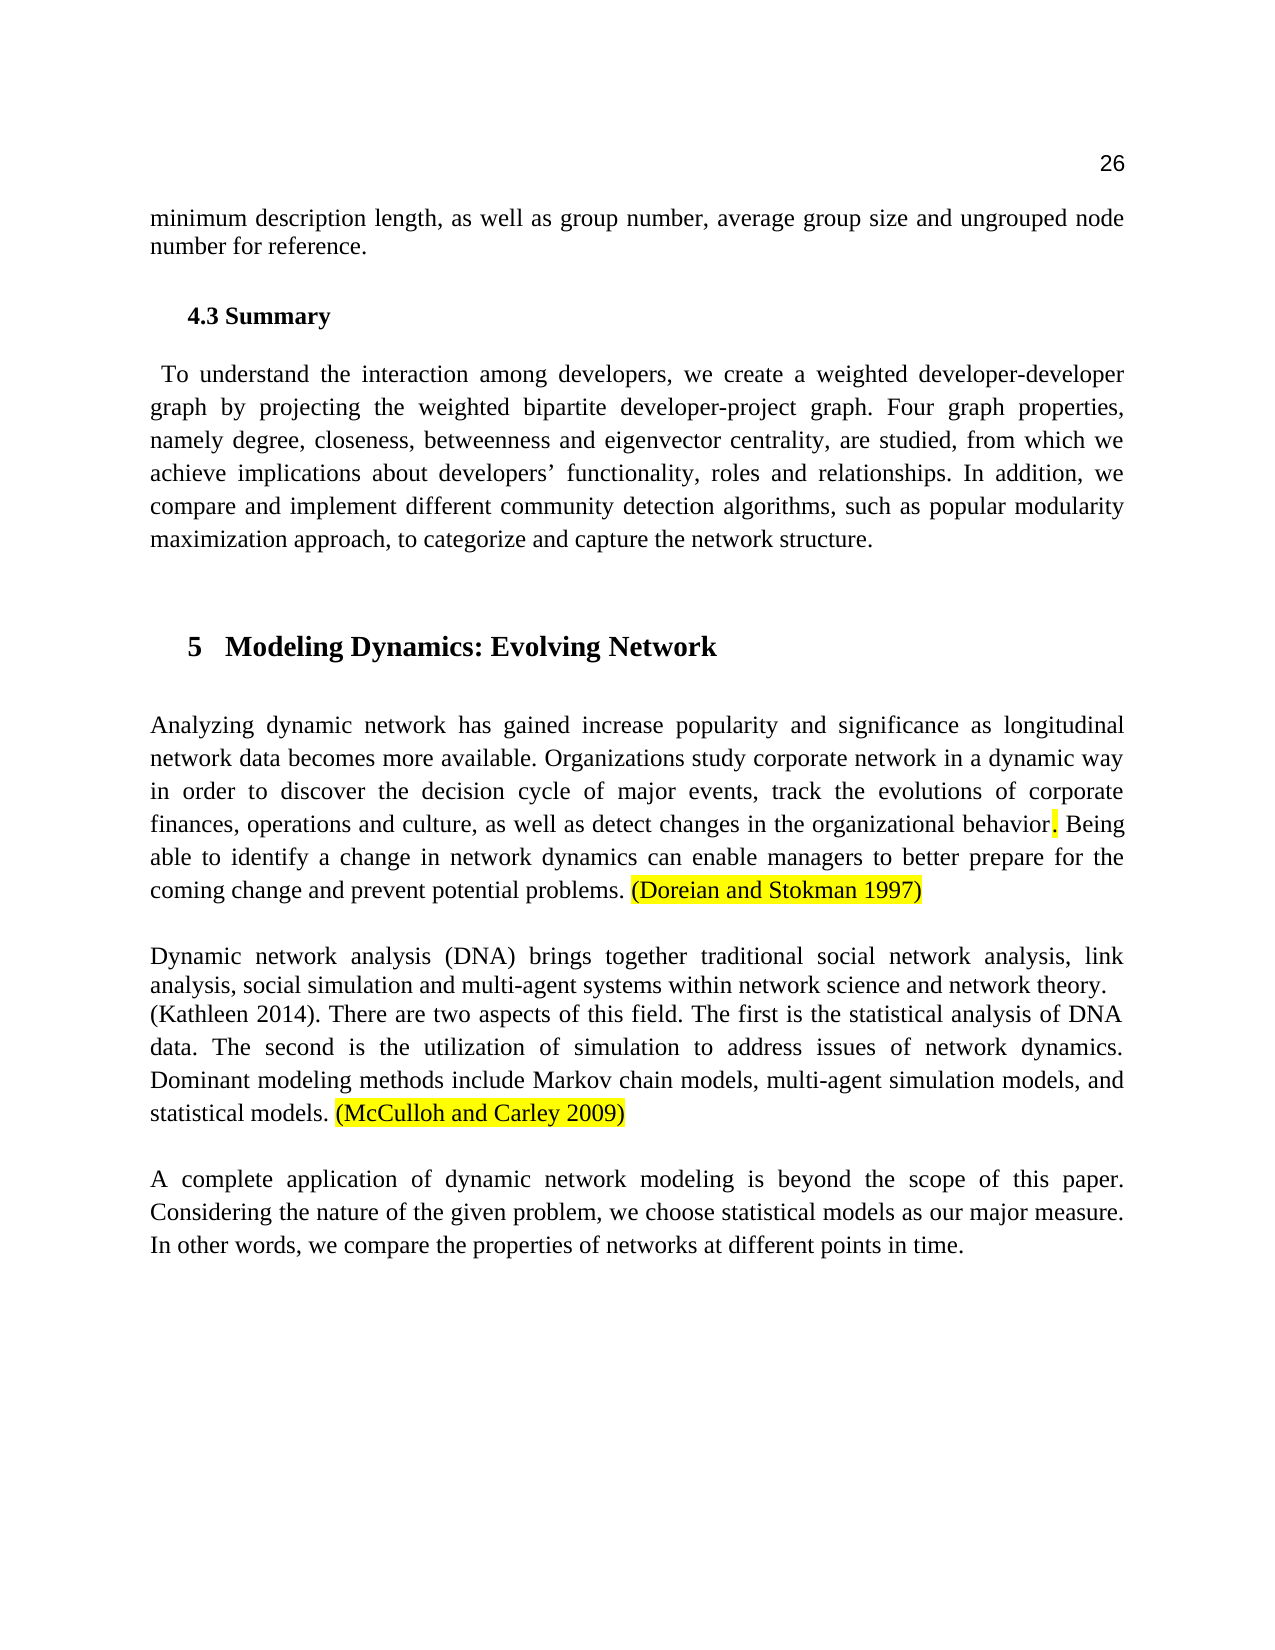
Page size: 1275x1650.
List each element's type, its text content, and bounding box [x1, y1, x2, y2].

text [150, 203, 1125, 260]
text A complete application of dynamic network modeling is beyond the scope of this paper. Considering the nature of the given problem, we choose statistical models as our major measure. In other words, we compare the properties of networks at different points in time. [150, 1164, 1125, 1259]
text Dynamic network analysis (DNA) brings together traditional social network analysis, link analysis, social simulation and multi-agent systems within network science and network theory. [150, 941, 1125, 999]
text (Kathleen 2014). There are two aspects of this field. The first is the statistical analysis of DNA data. The second is the utilization of simulation to address issues of network dynamics. Dominant modeling methods include Markov chain models, multi-agent simulation models, and statistical models. (McCulloh and Carley 2009) [150, 999, 1125, 1127]
text Analyzing dynamic network has gained increase popularity and significance as longitudinal network data becomes more available. Organizations study corporate network in a dynamic way in order to discover the decision cycle of major events, track the evolutions of corporate finances, operations and culture, as well as detect changes in the organizational behavior. Being able to identify a change in network dynamics can enable managers to better prepare for the coming change and prevent potential problems. (Doreian and Stokman 1997) [150, 710, 1125, 904]
text To understand the interaction among developers, we create a weighted developer-developer graph by projecting the weighted bipartite developer-project graph. Four graph properties, namely degree, closeness, betweenness and eigenvector centrality, are studied, from which we achieve implications about developers’ functionality, roles and relationships. In addition, we compare and implement different community detection algorithms, such as popular modularity maximization approach, to categorize and capture the network structure. [150, 359, 1125, 553]
subtitle Modeling Dynamics: Evolving Network [187, 629, 1125, 662]
subtitle Summary [187, 301, 1125, 329]
